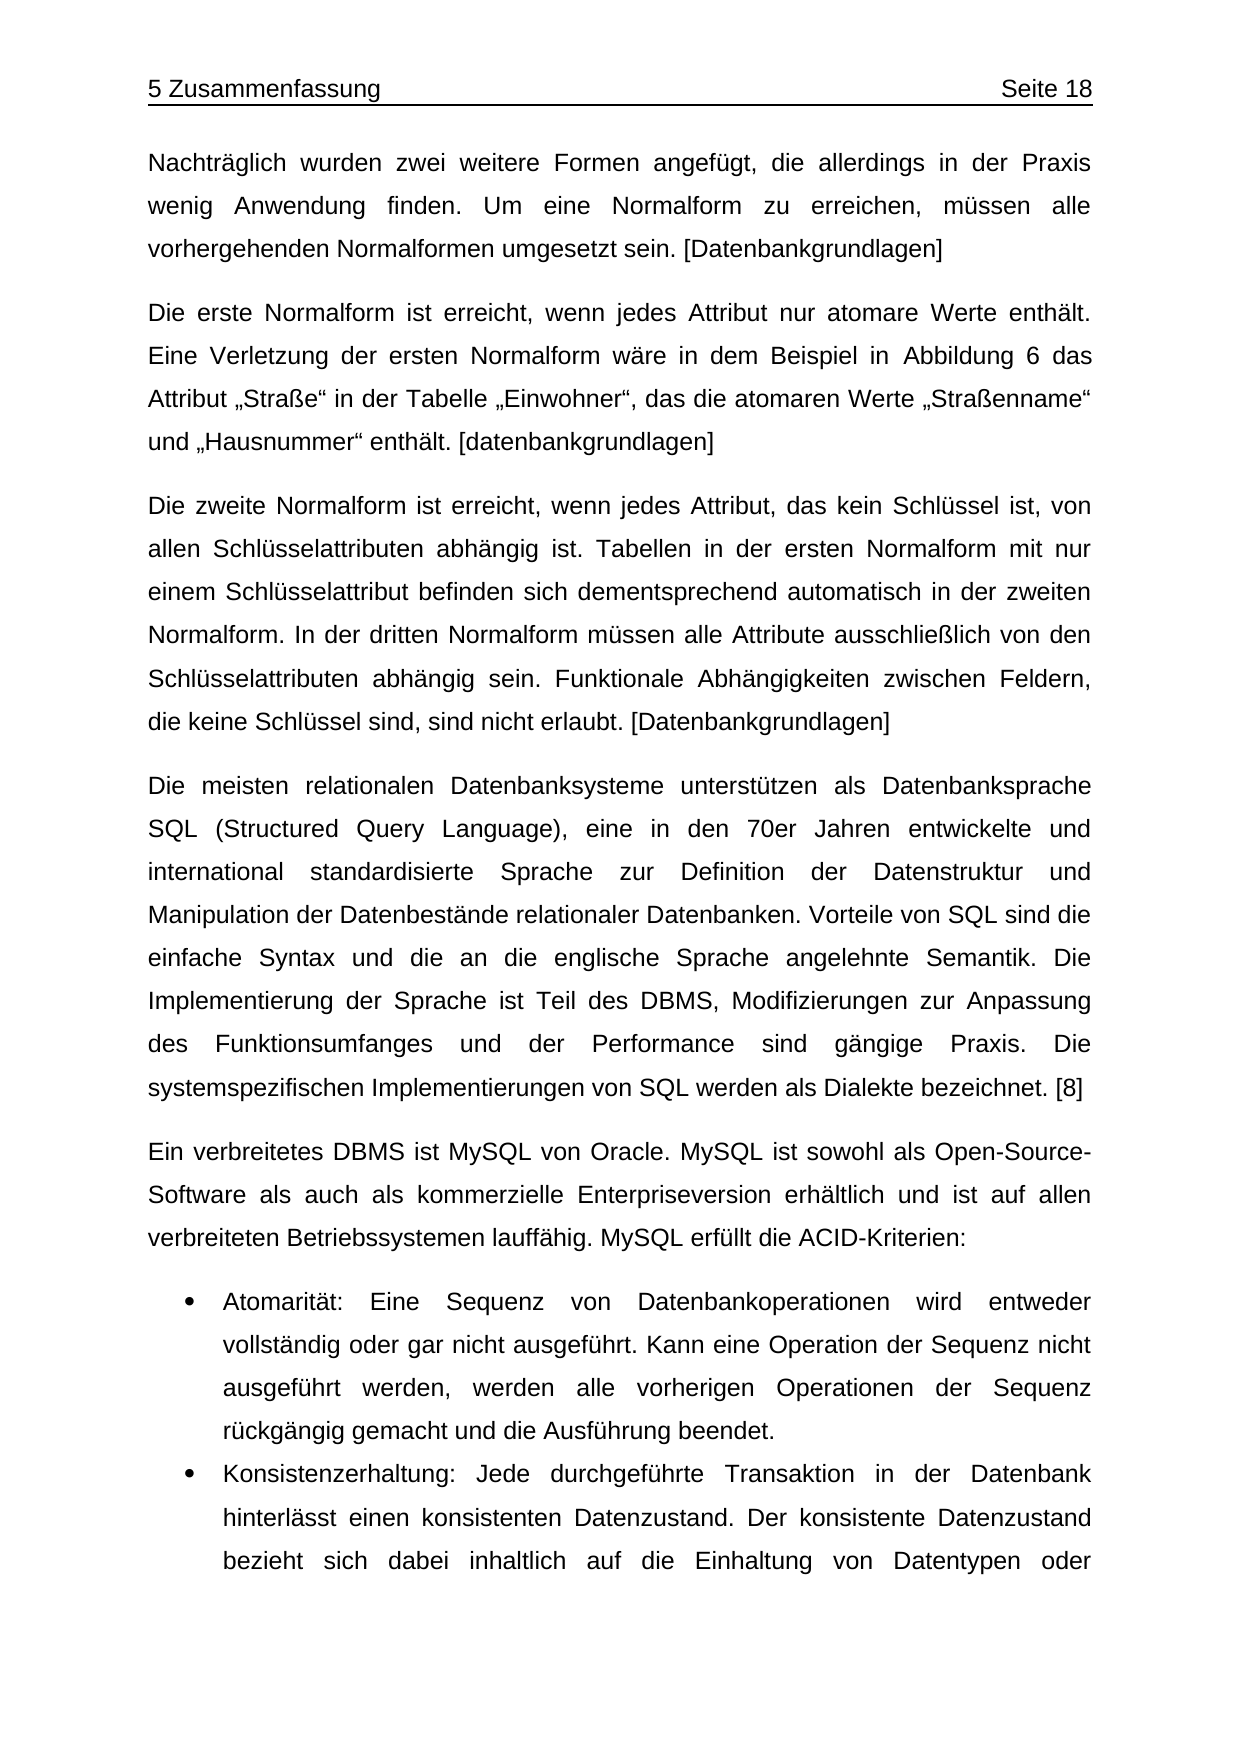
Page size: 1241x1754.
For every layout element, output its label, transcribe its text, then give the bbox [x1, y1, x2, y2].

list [185, 1459, 1093, 1574]
text Die zweite Normalform ist erreicht, wenn jedes Attribut, das kein Schlüssel ist, von allen Schlüsselattributen abhängig ist. Tabellen in der ersten Normalform mit nur einem Schlüsselattribut befinden sich dementsprechend automatisch in der zweiten Normalform. In der dritten Normalform müssen alle Attribute ausschließlich von den Schlüsselattributen abhängig sein. Funktionale Abhängigkeiten zwischen Feldern, die keine Schlüssel sind, sind nicht erlaubt. [Datenbankgrundlagen] [148, 491, 1093, 736]
text Die erste Normalform ist erreicht, wenn jedes Attribut nur atomare Werte enthält. Eine Verletzung der ersten Normalform wäre in dem Beispiel in Abbildung 6 das Attribut „Straße“ in der Tabelle „Einwohner“, das die atomaren Werte „Straßenname“ und „Hausnummer“ enthält. [datenbankgrundlagen] [148, 298, 1093, 456]
list Atomarität: Eine Sequenz von Datenbankoperationen wird entweder vollständig oder gar nicht ausgeführt. Kann eine Operation der Sequenz nicht ausgeführt werden, werden alle vorherigen Operationen der Sequenz rückgängig gemacht und die Ausführung beendet. [185, 1287, 1093, 1445]
text Ein verbreitetes DBMS ist MySQL von Oracle. MySQL ist sowohl als Open-Source-Software als auch als kommerzielle Enterpriseversion erhältlich und ist auf allen verbreiteten Betriebssystemen lauffähig. MySQL erfüllt die ACID-Kriterien: [148, 1137, 1093, 1252]
text Die meisten relationalen Datenbanksysteme unterstützen als Datenbanksprache SQL (Structured Query Language), eine in den 70er Jahren entwickelte und international standardisierte Sprache zur Definition der Datenstruktur und Manipulation der Datenbestände relationaler Datenbanken. Vorteile von SQL sind die einfache Syntax und die an die englische Sprache angelehnte Semantik. Die Implementierung der Sprache ist Teil des DBMS, Modifizierungen zur Anpassung des Funktionsumfanges und der Performance sind gängige Praxis. Die systemspezifischen Implementierungen von SQL werden als Dialekte bezeichnet. [8] [148, 771, 1093, 1101]
